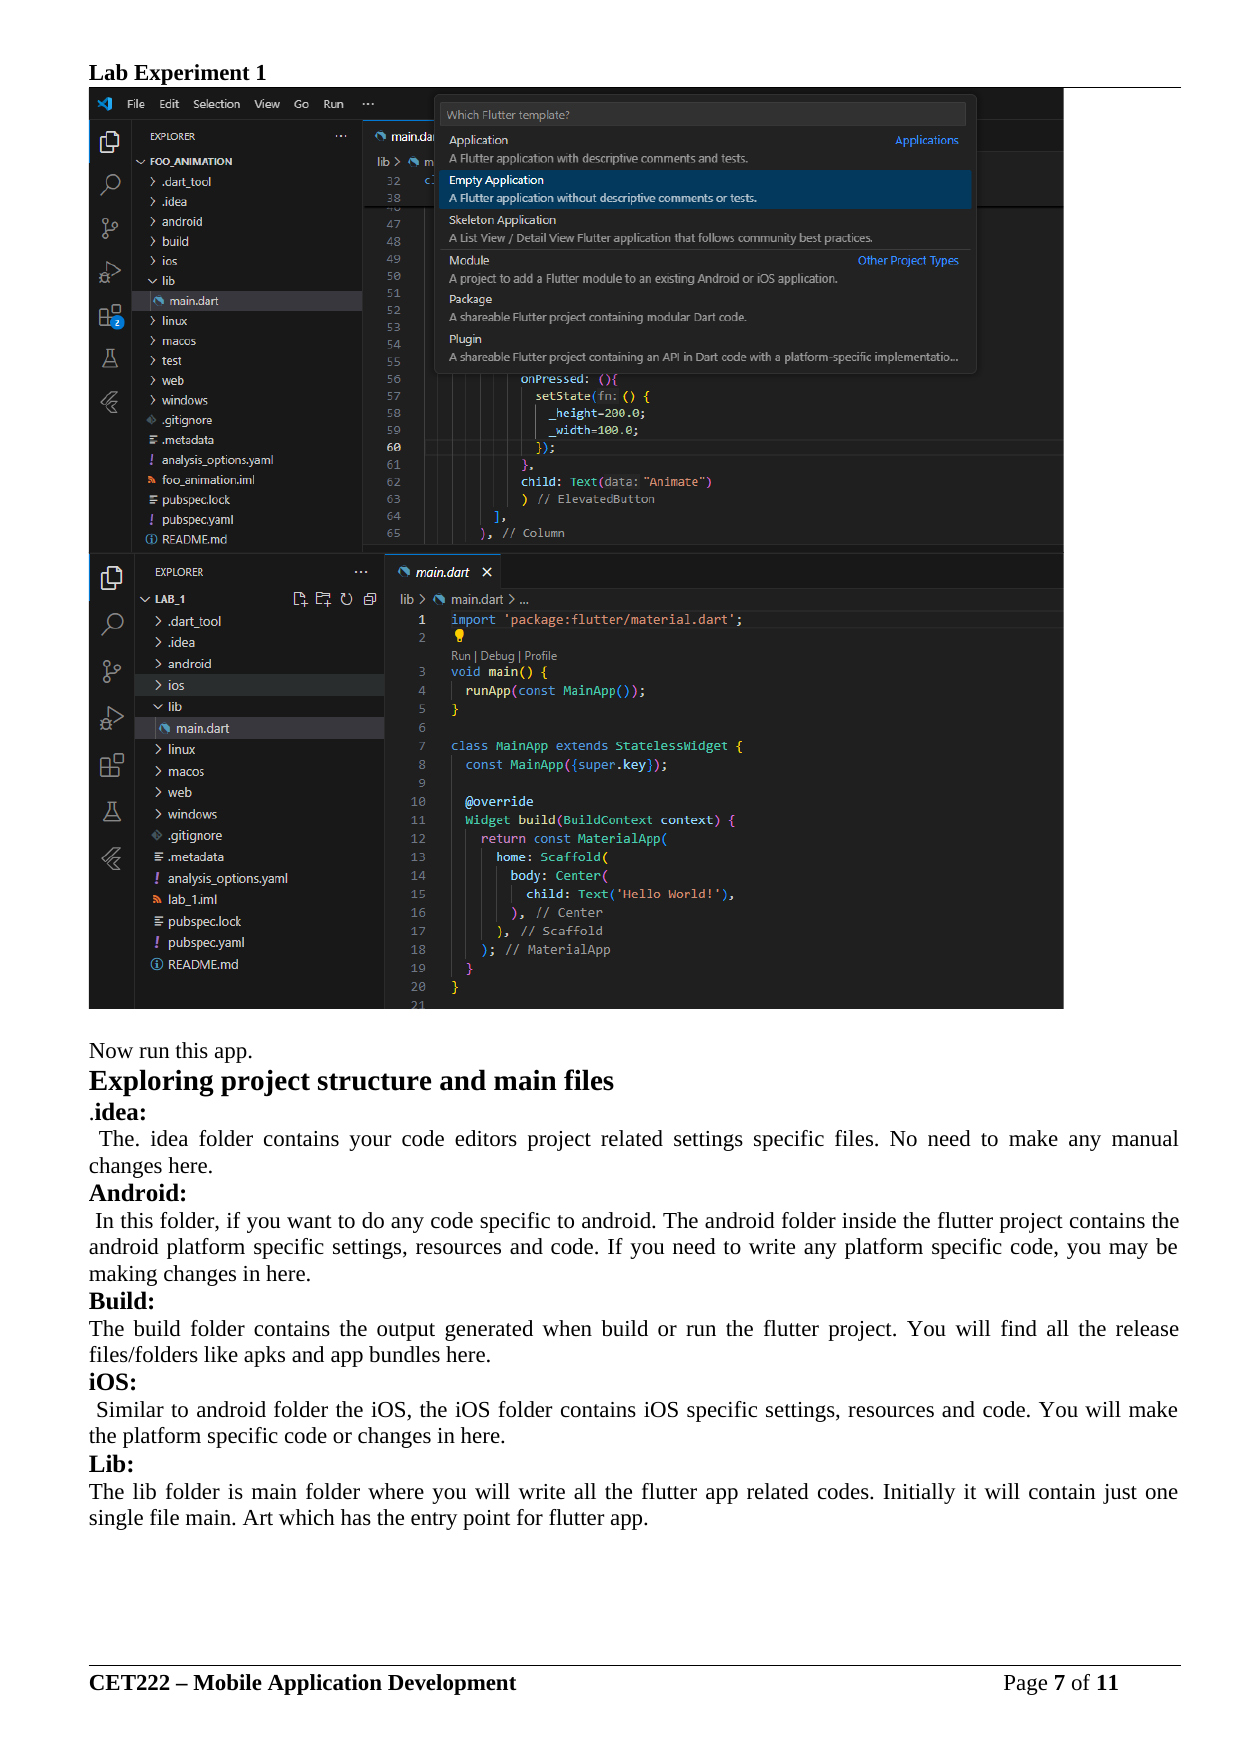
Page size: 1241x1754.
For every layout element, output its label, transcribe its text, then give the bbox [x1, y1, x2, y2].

text Build: [89, 1286, 1181, 1315]
text Lib: [89, 1449, 1181, 1478]
text The lib folder is main folder where you will write all the flutter app related codes. Initially it will contain just one single file main. Art which has the entry point for flutter app. [89, 1478, 1181, 1530]
text The. idea folder contains your code editors project related settings specific files. No need to make any manual changes here. [89, 1126, 1181, 1178]
text Android: [89, 1178, 1181, 1207]
text iOS: [89, 1367, 1181, 1396]
text In this folder, if you want to do any code specific to android. The android folder inside the flutter project contains the android platform specific settings, resources and code. If you need to write any platform specific code, you may be making changes in here. [89, 1207, 1181, 1286]
text Exploring project structure and main files [89, 1063, 1181, 1097]
text Now run this app. [89, 1037, 1181, 1063]
picture [88, 88, 1064, 1009]
text The build folder contains the output generated when build or run the flutter project. You will find all the release files/folders like apks and app bundles here. [89, 1315, 1181, 1367]
text Similar to android folder the iOS, the iOS folder contains iOS specific settings, resources and code. You will make the platform specific code or changes in here. [89, 1396, 1181, 1449]
text .idea: [89, 1097, 1181, 1126]
